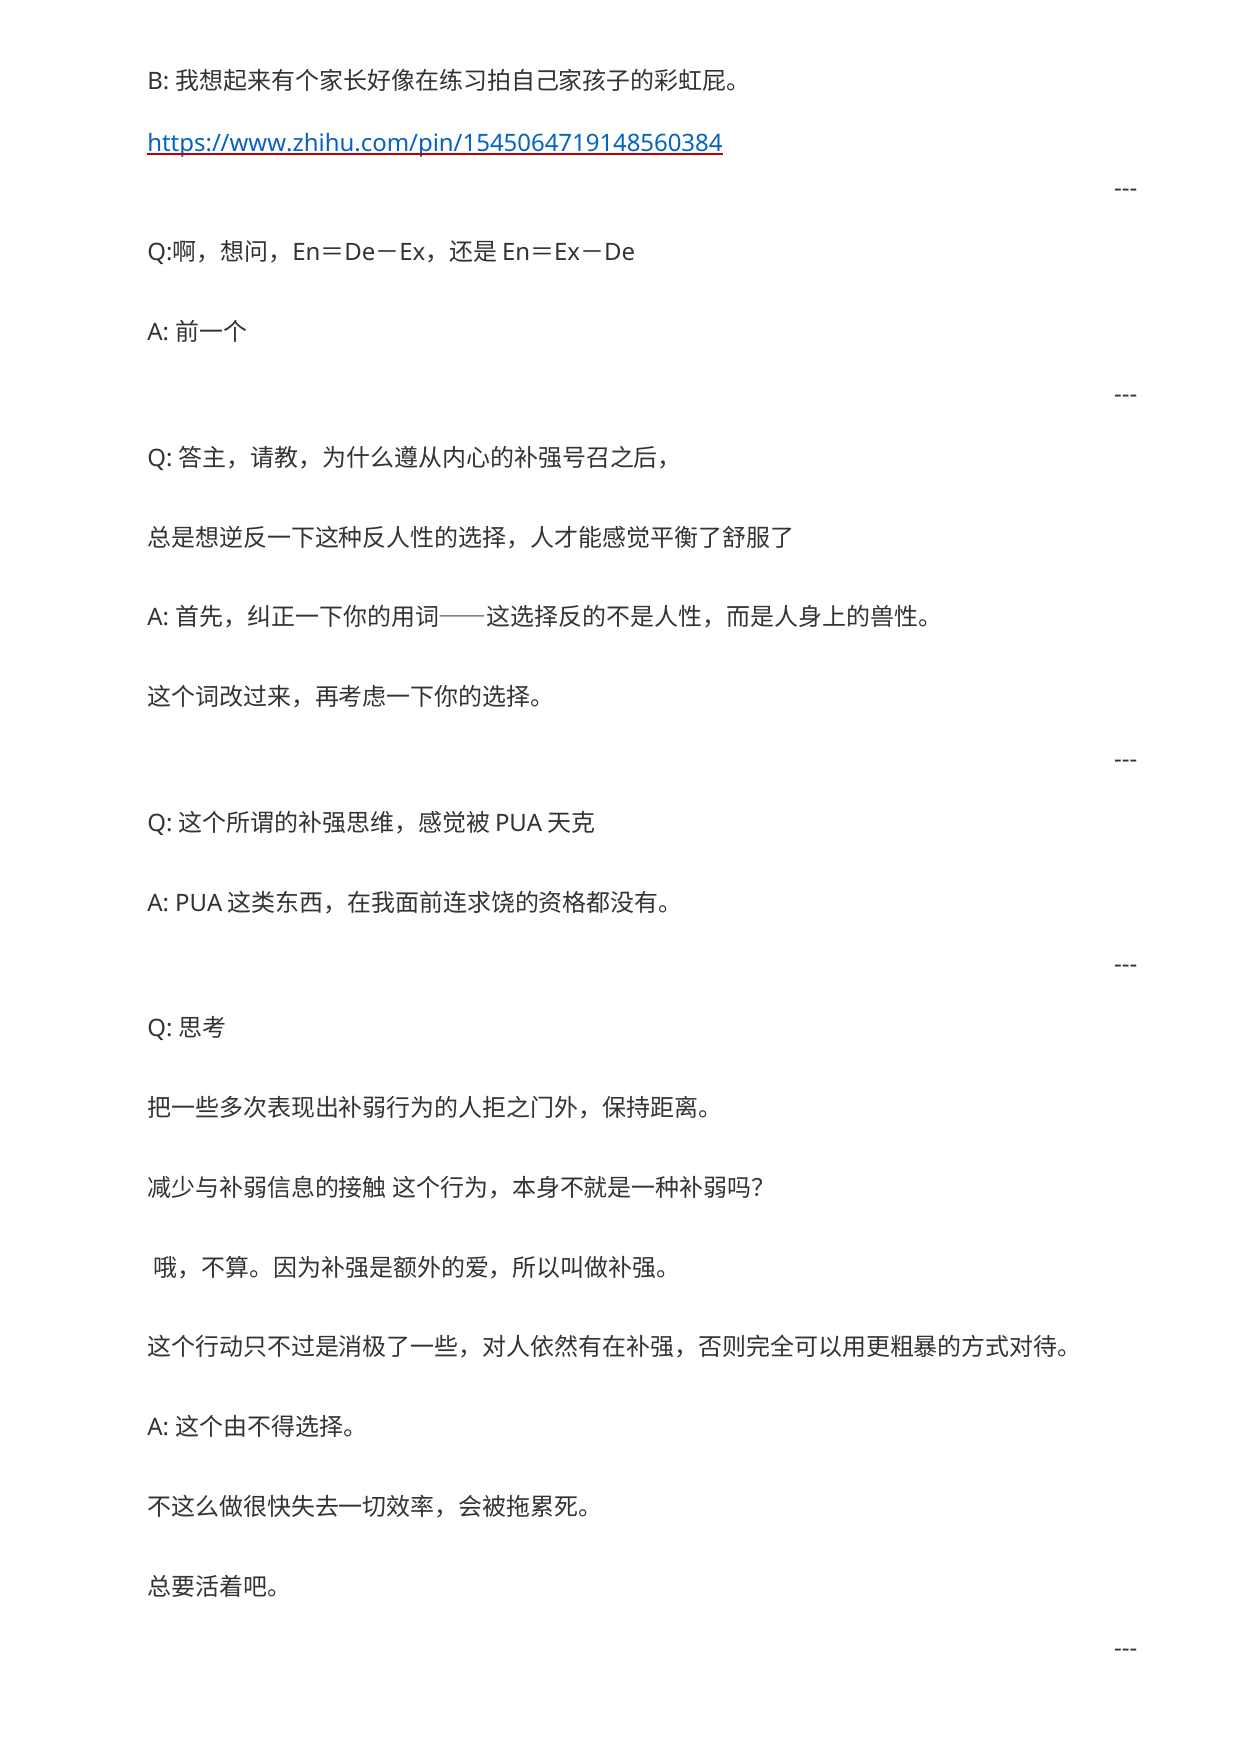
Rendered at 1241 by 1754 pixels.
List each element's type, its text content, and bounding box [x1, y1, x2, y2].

text --- [103, 171, 1137, 204]
text Q:啊，想问，En＝De－Ex，还是En＝Ex－De [103, 216, 1137, 284]
text A: 前一个 [103, 296, 1137, 364]
text --- [103, 376, 1137, 410]
text 总是想逆反一下这种反人性的选择，人才能感觉平衡了舒服了 [103, 502, 1137, 569]
text 总要活着吧。 [103, 1551, 1137, 1619]
text --- [103, 1631, 1137, 1664]
text B: 我想起来有个家长好像在练习拍自己家孩子的彩虹屁。 [103, 45, 1137, 113]
text 这个行动只不过是消极了一些，对人依然有在补强，否则完全可以用更粗暴的方式对待。 [103, 1311, 1137, 1379]
text 这个词改过来，再考虑一下你的选择。 [103, 661, 1137, 729]
text A: 首先，纠正一下你的用词——这选择反的不是人性，而是人身上的兽性。 [103, 581, 1137, 649]
text 哦，不算。因为补强是额外的爱，所以叫做补强。 [103, 1232, 1137, 1299]
text --- [103, 741, 1137, 775]
text 把一些多次表现出补弱行为的人拒之门外，保持距离。 [103, 1072, 1137, 1140]
text Q: 这个所谓的补强思维，感觉被PUA天克 [103, 787, 1137, 855]
text Q: 思考 [103, 992, 1137, 1060]
text https://www.zhihu.com/pin/1545064719148560384 [103, 125, 1137, 159]
text A: PUA这类东西，在我面前连求饶的资格都没有。 [103, 867, 1137, 934]
text A: 这个由不得选择。 [103, 1391, 1137, 1459]
text 减少与补弱信息的接触 这个行为，本身不就是一种补弱吗？ [103, 1152, 1137, 1220]
text --- [103, 946, 1137, 980]
text Q: 答主，请教，为什么遵从内心的补强号召之后， [103, 422, 1137, 490]
text 不这么做很快失去一切效率，会被拖累死。 [103, 1471, 1137, 1539]
